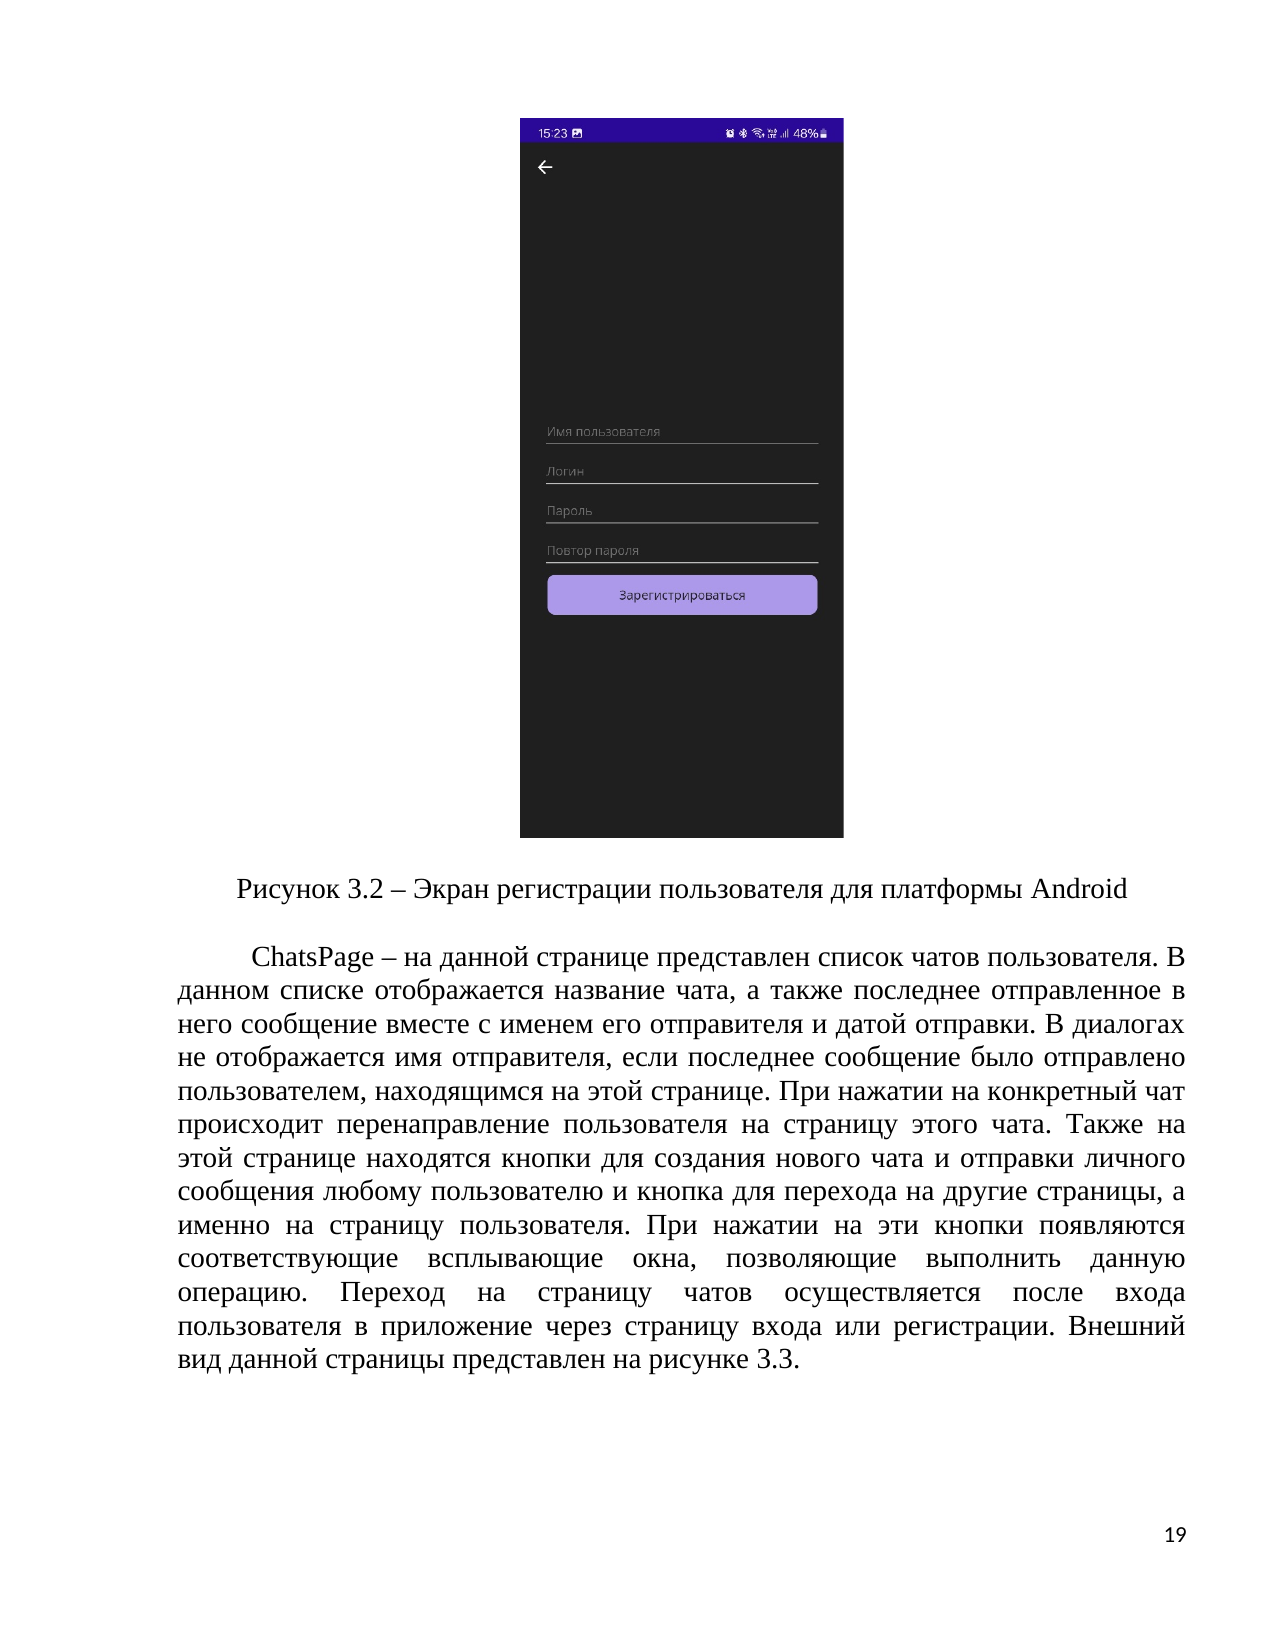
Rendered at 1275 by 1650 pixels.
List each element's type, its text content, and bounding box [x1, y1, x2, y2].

text Рисунок 3.2 – Экран регистрации пользователя для платформы Android [177, 872, 1186, 905]
picture [520, 118, 844, 838]
